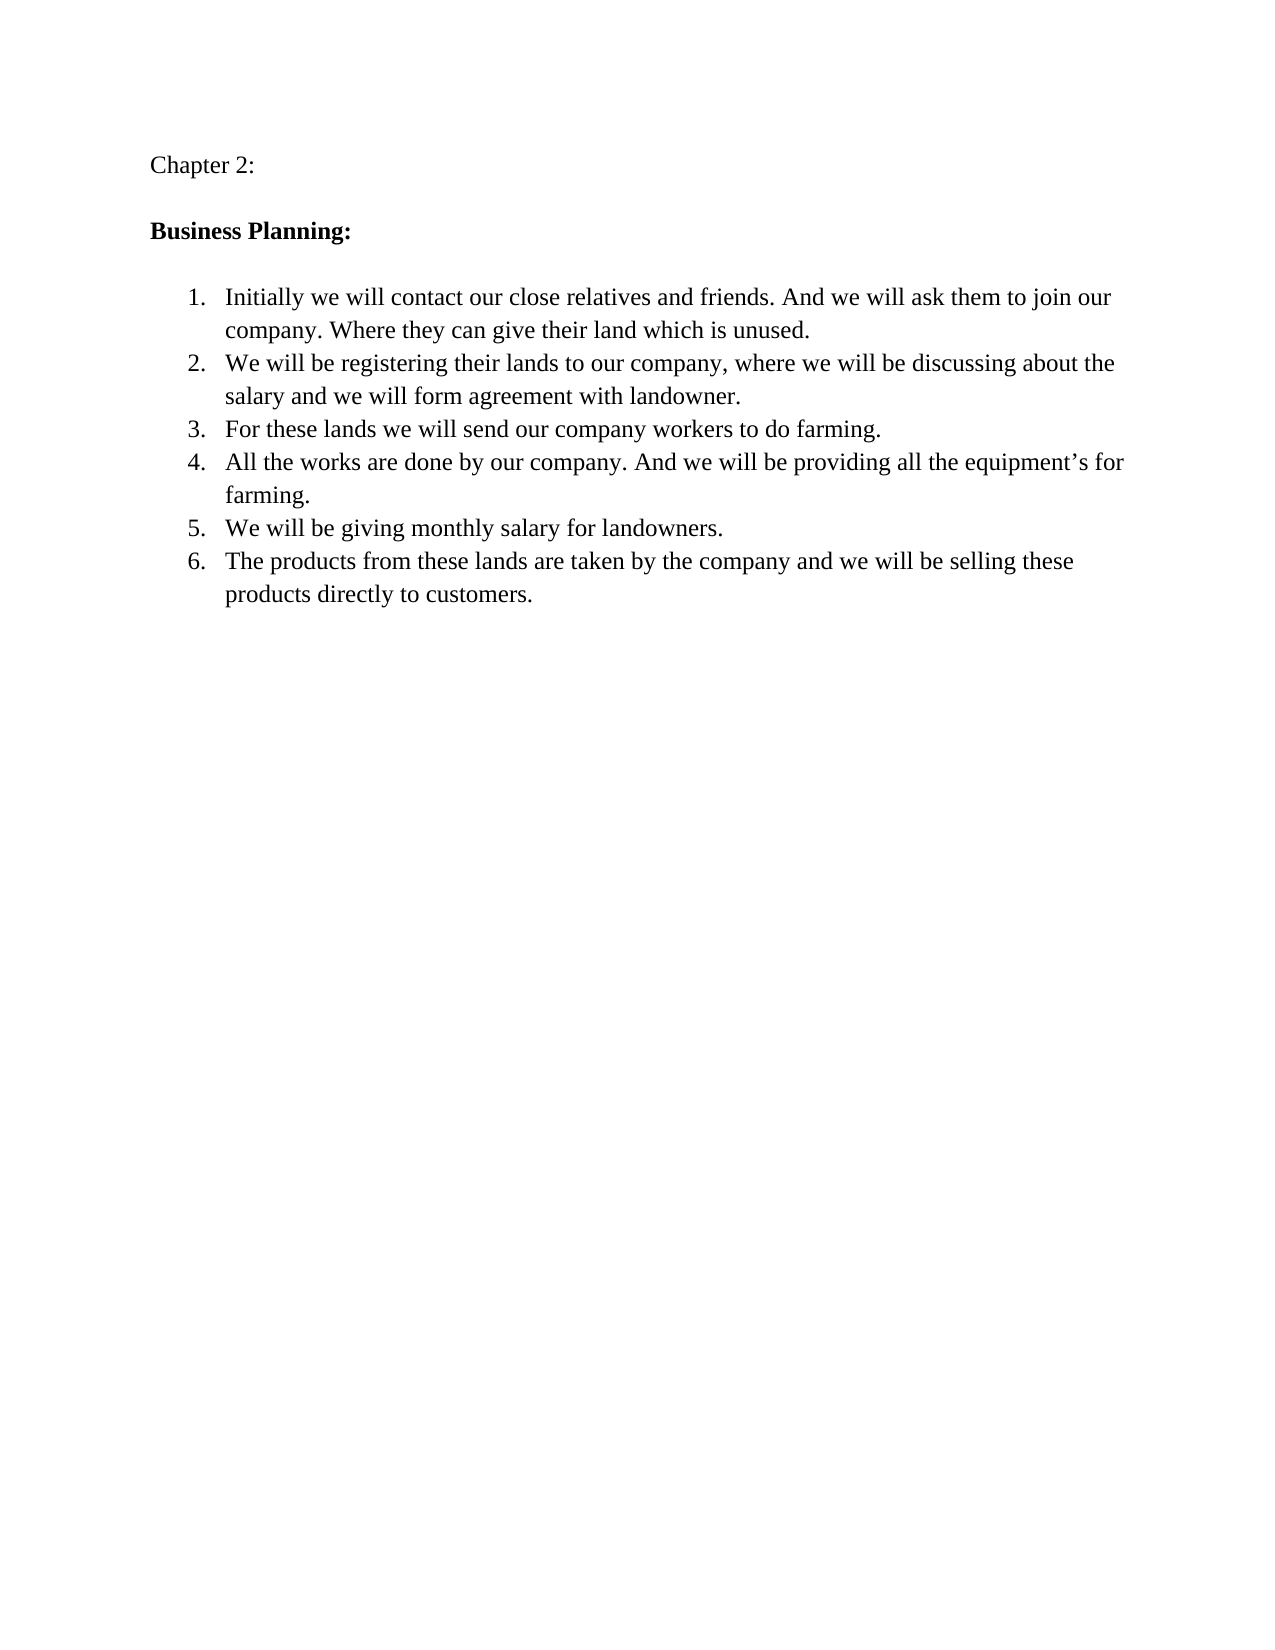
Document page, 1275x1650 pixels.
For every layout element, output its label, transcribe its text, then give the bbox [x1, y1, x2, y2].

list All the works are done by our company. And we will be providing all the equipment’s for farming. [187, 447, 1125, 509]
list We will be giving monthly salary for landowners. [187, 513, 1125, 542]
list Initially we will contact our close relatives and friends. And we will ask them to join our company. Where they can give their land which is unused. [187, 282, 1125, 344]
list For these lands we will send our company workers to do farming. [187, 414, 1125, 443]
text Chapter 2: [150, 150, 1125, 179]
list The products from these lands are taken by the company and we will be selling these products directly to customers. [187, 546, 1125, 608]
list We will be registering their lands to our company, where we will be discussing about the salary and we will form agreement with landowner. [187, 348, 1125, 410]
text Business Planning: [150, 216, 1125, 245]
